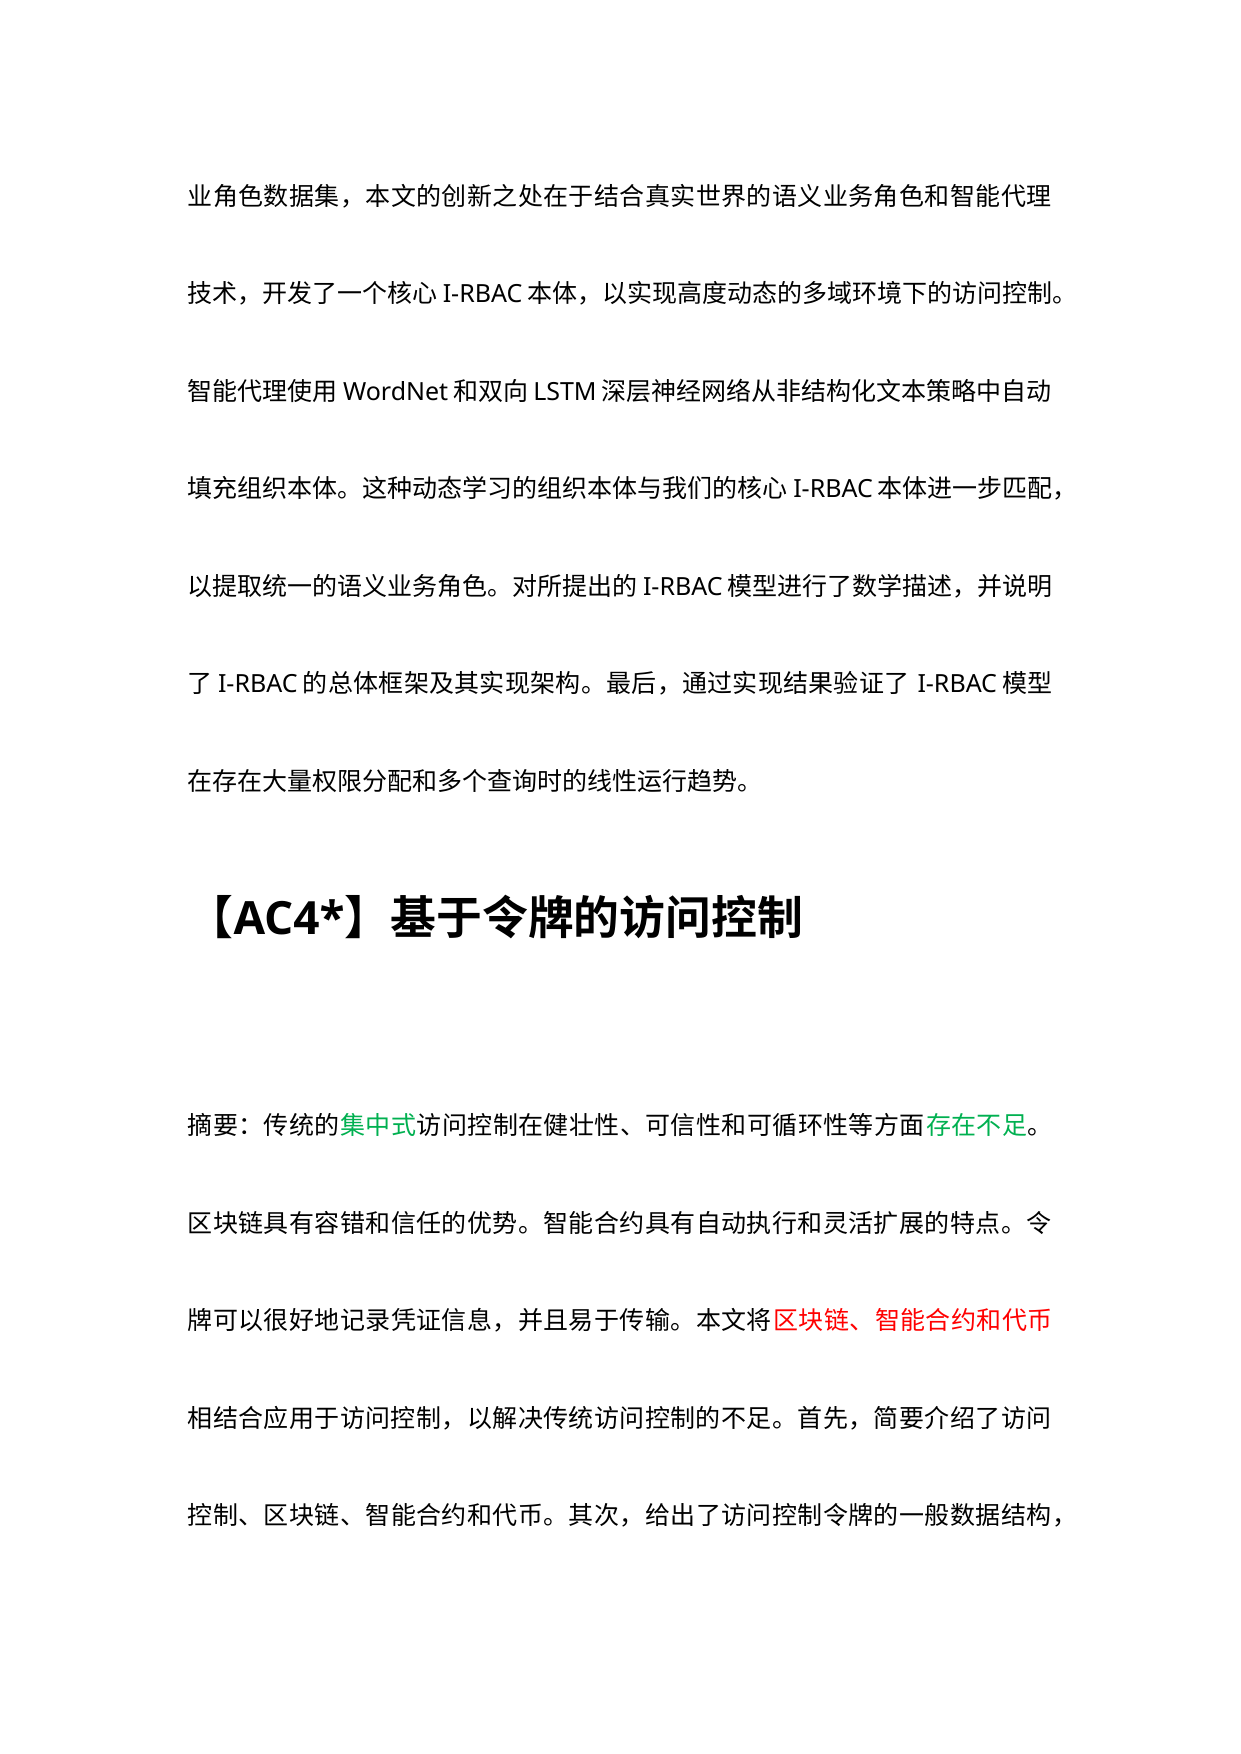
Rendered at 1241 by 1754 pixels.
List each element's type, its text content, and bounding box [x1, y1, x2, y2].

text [187, 1091, 1053, 1546]
subtitle 【AC4*】基于令牌的访问控制 [187, 866, 1053, 963]
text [187, 162, 1053, 812]
